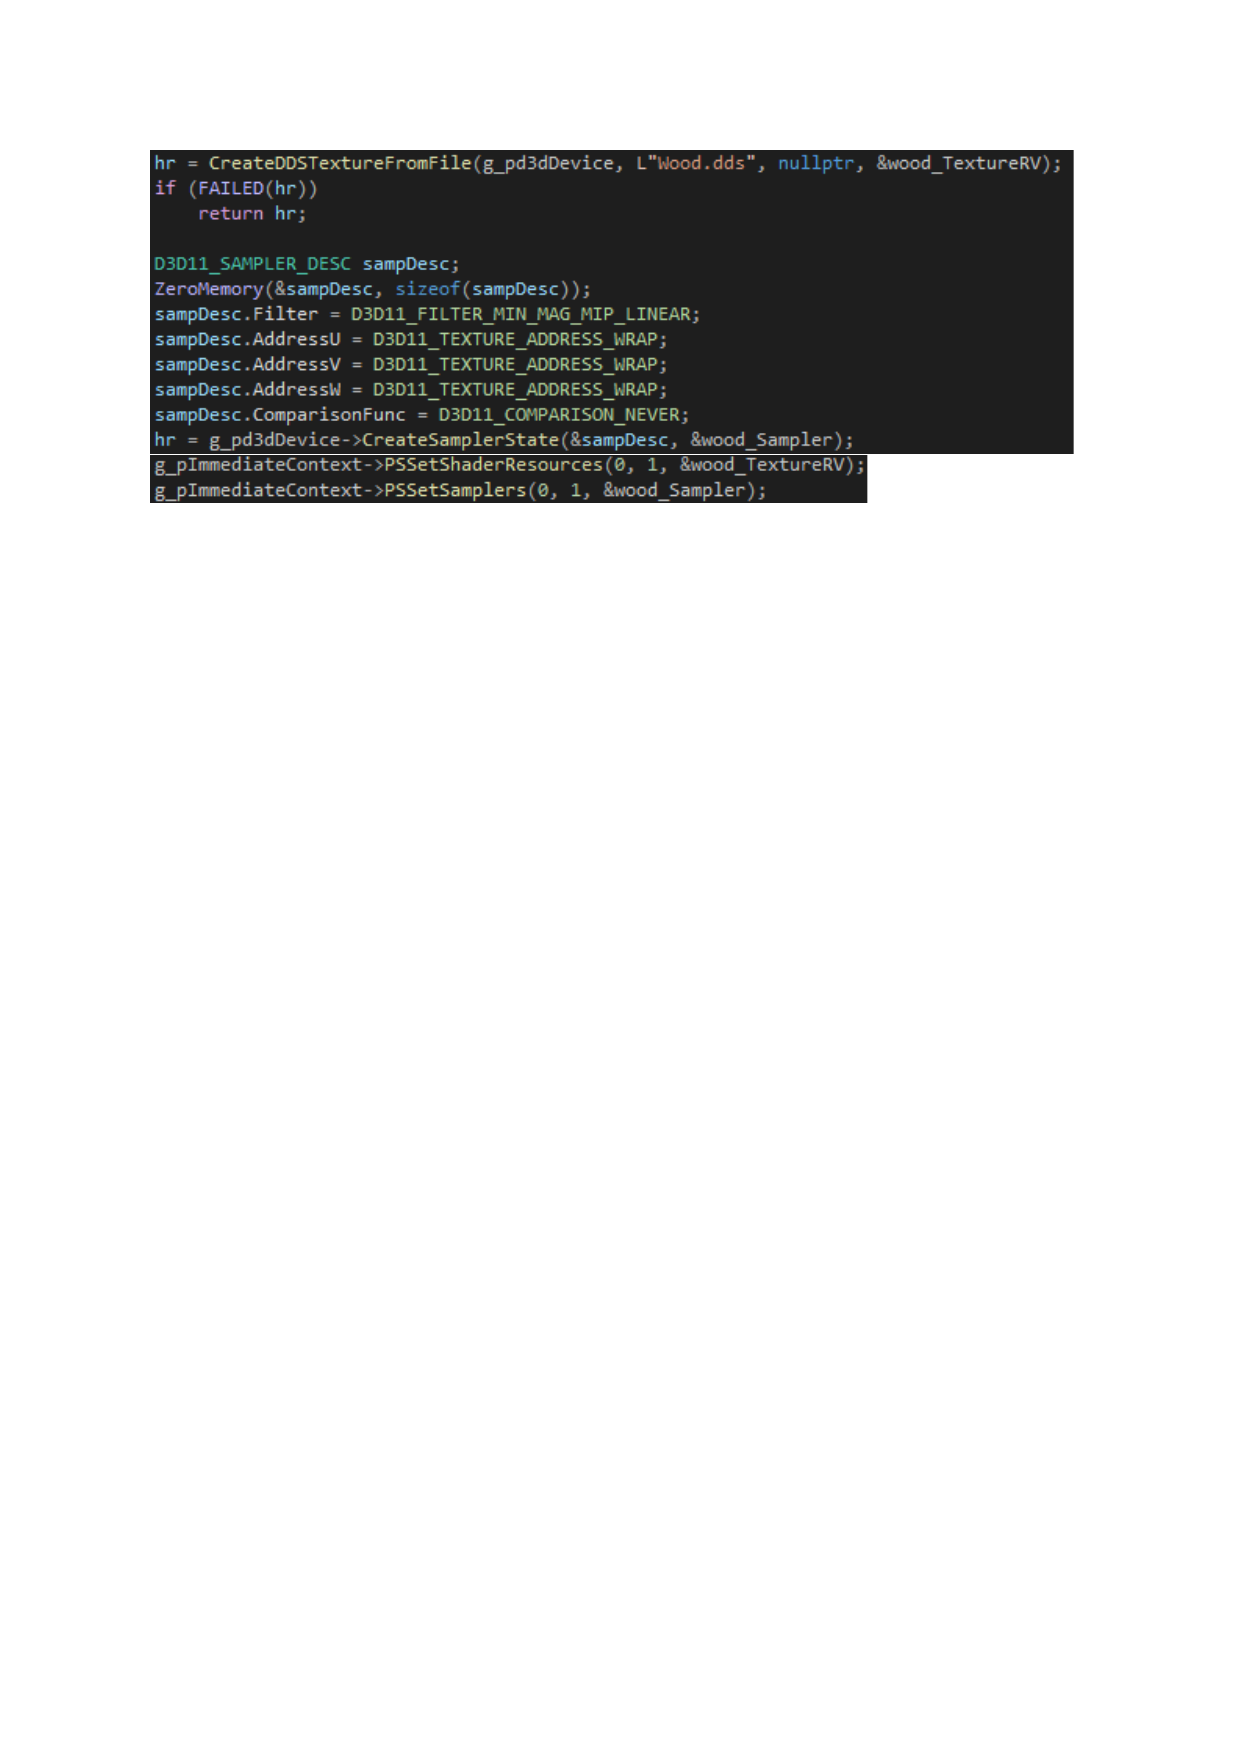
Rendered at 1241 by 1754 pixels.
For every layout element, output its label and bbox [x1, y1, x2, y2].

picture [150, 150, 1074, 454]
picture [150, 455, 868, 503]
